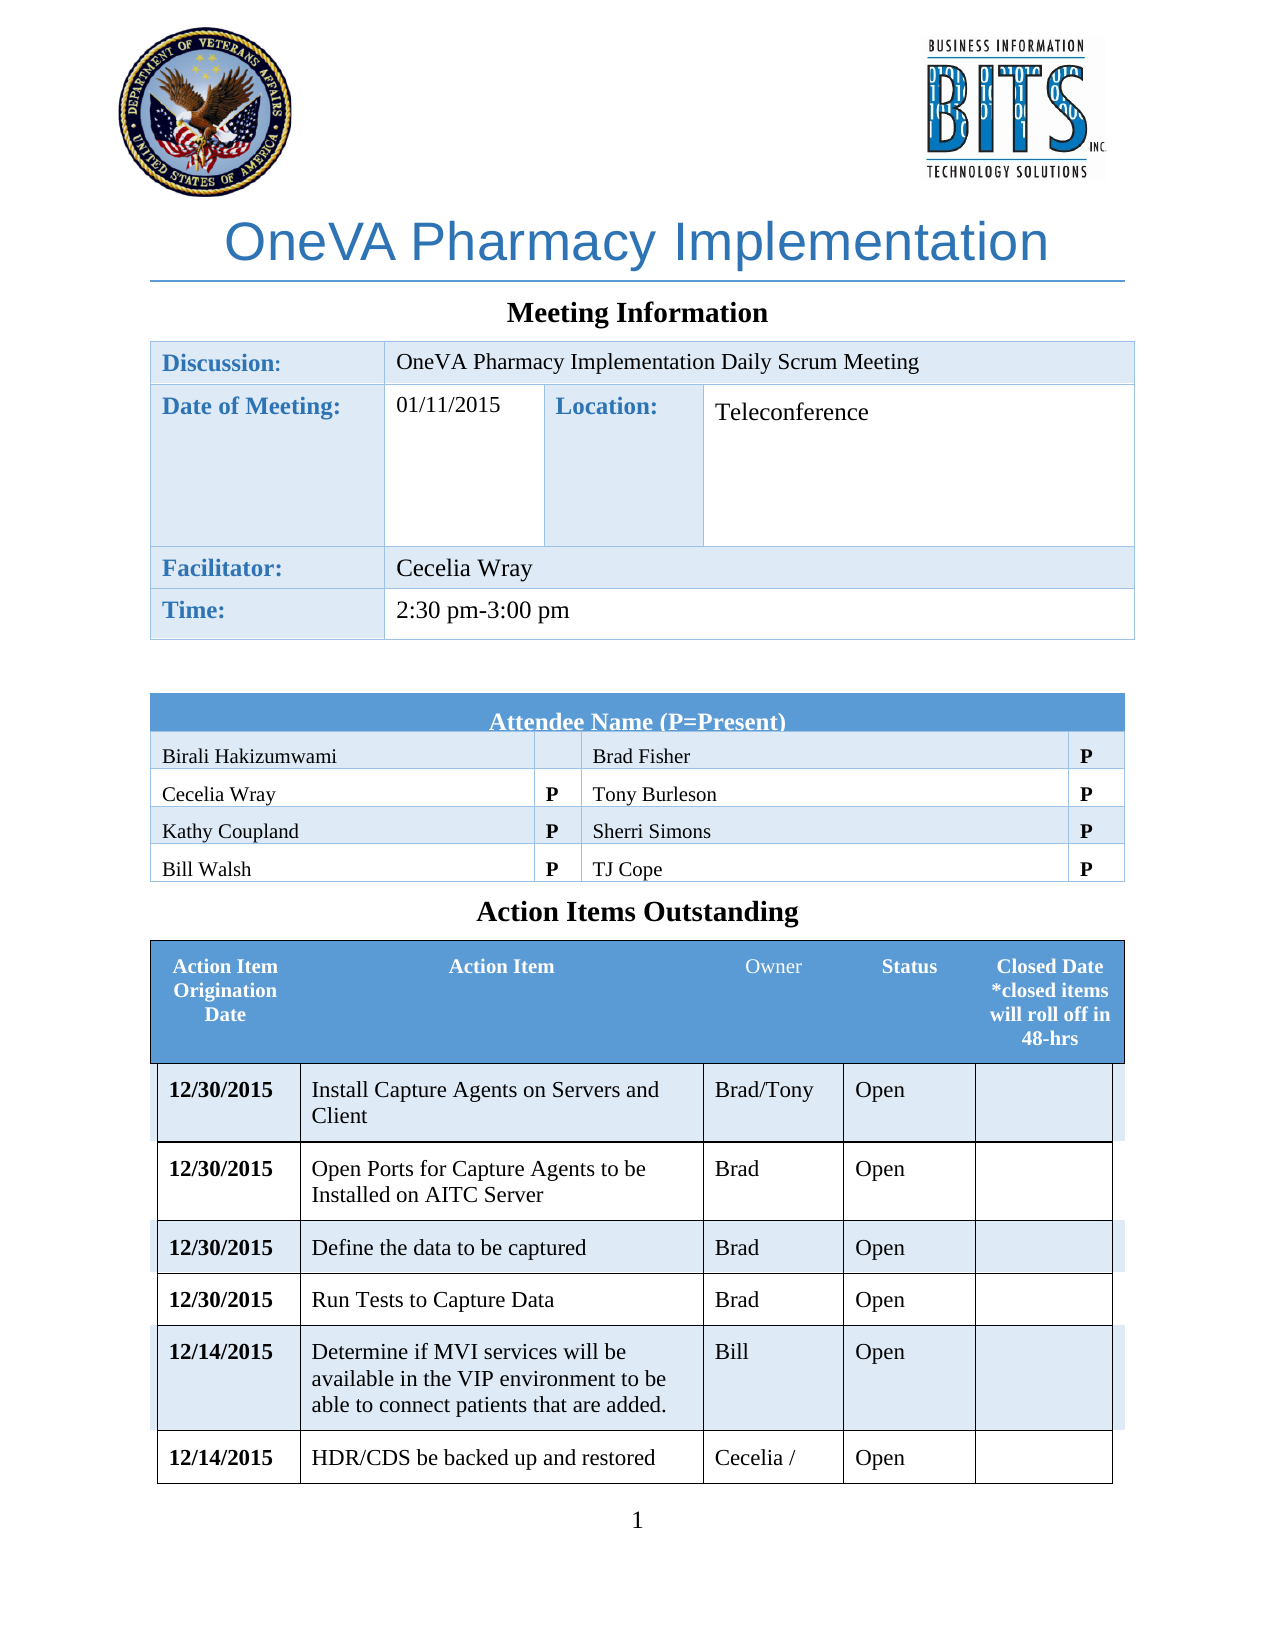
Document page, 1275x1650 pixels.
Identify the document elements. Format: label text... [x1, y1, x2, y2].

table_cell Cecelia Wray [151, 769, 534, 806]
table_cell P [1069, 732, 1124, 768]
table_cell 12/30/2015 [158, 1143, 300, 1220]
table_cell Teleconference [704, 385, 1134, 546]
table_cell P [535, 769, 581, 806]
table_cell 2:30 pm-3:00 pm [385, 589, 1134, 638]
table_cell P [535, 807, 581, 843]
table_cell Install Capture Agents on Servers and Client [301, 1064, 703, 1141]
table_cell [976, 1221, 1112, 1272]
table_cell Open [844, 1143, 975, 1220]
table_cell Open [844, 1431, 975, 1482]
table_cell Open Ports for Capture Agents to be Installed on AITC Server [301, 1143, 703, 1220]
table_cell P [1069, 807, 1124, 843]
text Meeting Information [150, 295, 1125, 328]
table_cell HDR/CDS be backed up and restored [301, 1431, 703, 1482]
table_cell Bill Walsh [151, 844, 534, 881]
table_cell Determine if MVI services will be available in the VIP environment to be able to connect patients that are added. [301, 1326, 703, 1430]
table_header OneVA Pharmacy Implementation Daily Scrum Meeting [385, 342, 1134, 383]
text Action Items Outstanding [150, 894, 1125, 928]
table_header Attendee Name (P=Present) [151, 694, 1124, 731]
table_cell Run Tests to Capture Data [301, 1274, 703, 1325]
table_header Discussion: [151, 342, 384, 383]
table_cell Cecelia Wray [385, 547, 1134, 588]
table_cell [976, 1431, 1112, 1482]
table_cell Kathy Coupland [151, 807, 534, 843]
picture [921, 37, 1107, 129]
table_header Closed Date *closed items will roll off in 48-hrs [975, 941, 1124, 1063]
table_cell Brad [704, 1221, 843, 1272]
table_cell P [1069, 844, 1124, 881]
table_cell Open [844, 1326, 975, 1430]
picture [118, 27, 292, 197]
table_cell Bill [704, 1326, 843, 1430]
table_cell 12/30/2015 [158, 1064, 300, 1141]
title OneVA Pharmacy Implementation [150, 129, 1125, 280]
table_cell P [1069, 769, 1124, 806]
table_cell [976, 1274, 1112, 1325]
table_cell TJ Cope [582, 844, 1068, 881]
table_cell Brad [704, 1143, 843, 1220]
table_cell Cecelia / Bill [704, 1431, 843, 1482]
table_cell Date of Meeting: [151, 385, 384, 546]
table_cell Open [844, 1064, 975, 1141]
table_cell Birali Hakizumwami [151, 732, 534, 768]
table_cell 01/11/2015 [385, 385, 544, 546]
table_cell Sherri Simons [582, 807, 1068, 843]
table_cell [976, 1326, 1112, 1430]
table_cell Open [844, 1221, 975, 1272]
table_cell Brad [704, 1274, 843, 1325]
table_cell Time: [151, 589, 384, 638]
table_header Action Item Origination Date [151, 941, 300, 1063]
table_cell Brad/Tony [704, 1064, 843, 1141]
table_cell 12/14/2015 [158, 1431, 300, 1482]
table_cell Tony Burleson [582, 769, 1068, 806]
table_header Owner [703, 941, 844, 1063]
table_cell P [535, 844, 581, 881]
table_cell Brad Fisher [582, 732, 1068, 768]
table_cell 12/14/2015 [158, 1326, 300, 1430]
table_cell 12/30/2015 [158, 1221, 300, 1272]
table_cell 12/30/2015 [158, 1274, 300, 1325]
table_header Action Item [300, 941, 703, 1063]
table_cell [535, 732, 581, 768]
table_cell Define the data to be captured [301, 1221, 703, 1272]
table_header Status [844, 941, 975, 1063]
table_cell Location: [545, 385, 703, 546]
table_cell Facilitator: [151, 547, 384, 588]
table_cell [976, 1143, 1112, 1220]
table_cell [976, 1064, 1112, 1141]
table_cell Open [844, 1274, 975, 1325]
